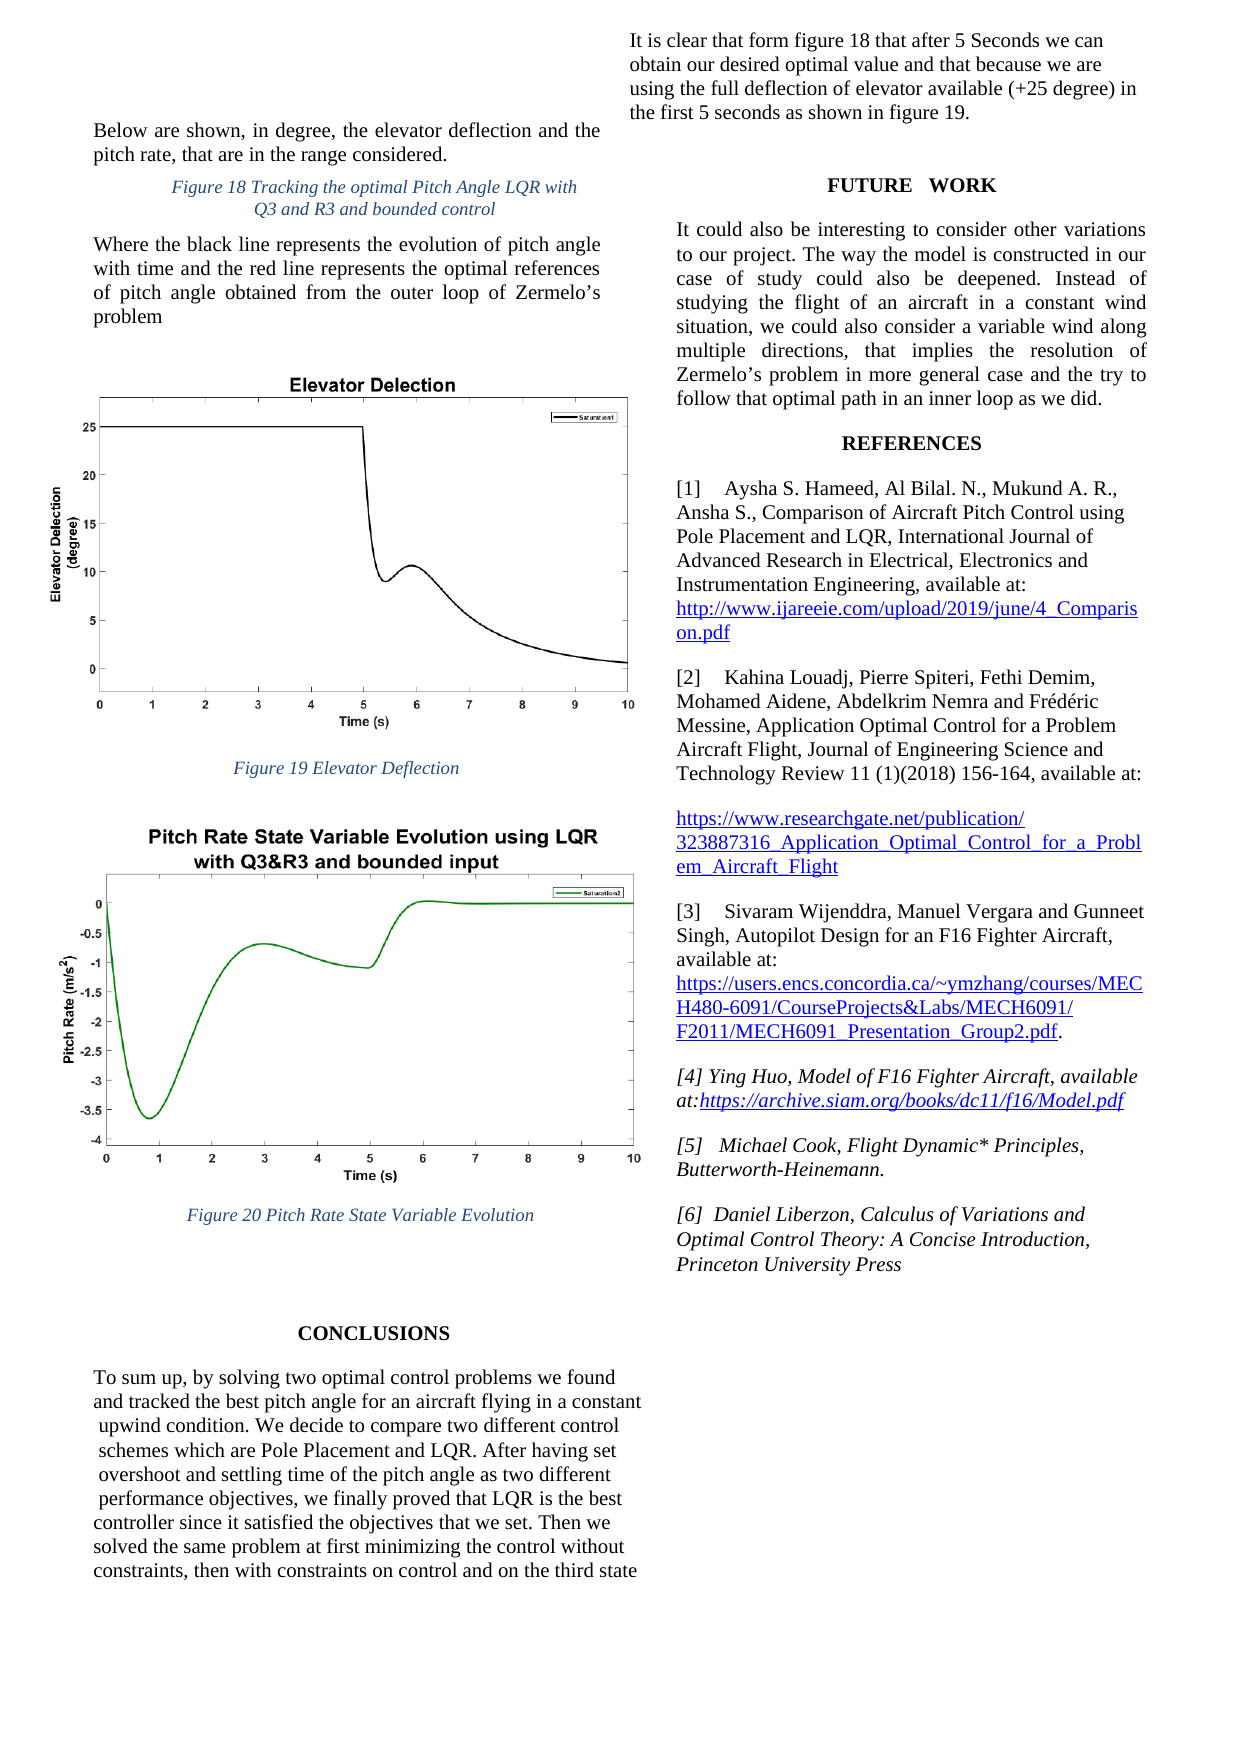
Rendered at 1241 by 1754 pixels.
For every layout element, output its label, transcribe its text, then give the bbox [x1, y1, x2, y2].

text It is clear that form figure 18 that after 5 Seconds we can obtain our desired optimal value and that because we are using the full deflection of elevator available (+25 degree) in the first 5 seconds as shown in figure 19. [629, 28, 1147, 124]
text [1] Aysha S. Hameed, Al Bilal. N., Mukund A. R., Ansha S., Comparison of Aircraft Pitch Control using Pole Placement and LQR, International Journal of Advanced Research in Electrical, Electronics and Instrumentation Engineering, available at: http://www.ijareeie.com/upload/2019/june/4_Comparison.pdf [676, 476, 1147, 644]
text CONCLUSIONS [131, 1320, 1147, 1344]
picture [19, 819, 671, 1198]
text It could also be interesting to consider other variations to our project. The way the model is constructed in our case of study could also be deepened. Instead of studying the flight of an aircraft in a constant wind situation, we could also consider a variable wind along multiple directions, that implies the resolution of Zermelo’s problem in more general case and the try to follow that optimal path in an inner loop as we did. [676, 217, 1147, 410]
text [4] Ying Huo, Model of F16 Fighter Aircraft, available at:https://archive.siam.org/books/dc11/f16/Model.pdf [676, 1064, 1147, 1112]
text [3] Sivaram Wijenddra, Manuel Vergara and Gunneet Singh, Autopilot Design for an F16 Fighter Aircraft, available at: https://users.encs.concordia.ca/~ymzhang/courses/MECH480-6091/CourseProjects&Labs/MECH6091/F2011/MECH6091_Presentation_Group2.pdf. [676, 899, 1147, 1043]
picture [31, 371, 653, 736]
text Figure 20 Pitch Rate State Variable Evolution [93, 1204, 601, 1225]
text Below are shown, in degree, the elevator deflection and the pitch rate, that are in the range considered. [93, 118, 601, 166]
text Figure 19 Elevator Deflection [93, 757, 601, 778]
text https://www.researchgate.net/publication/323887316_Application_Optimal_Control_for_a_Problem_Aircraft_Flight [676, 806, 1147, 878]
text [6] Daniel Liberzon, Calculus of Variations and Optimal Control Theory: A Concise Introduction, Princeton University Press [676, 1202, 1147, 1276]
text [5] Michael Cook, Flight Dynamic* Principles, Butterworth-Heinemann. [676, 1133, 1147, 1181]
text REFERENCES [676, 431, 1147, 455]
text Where the black line represents the evolution of pitch angle with time and the red line represents the optimal references of pitch angle obtained from the outer loop of Zermelo’s problem [93, 232, 601, 328]
text FUTURE WORK [676, 172, 1147, 197]
text [2] Kahina Louadj, Pierre Spiteri, Fethi Demim, Mohamed Aidene, Abdelkrim Nemra and Frédéric Messine, Application Optimal Control for a Problem Aircraft Flight, Journal of Engineering Science and Technology Review 11 (1)(2018) 156-164, available at: [676, 665, 1147, 785]
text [93, 1365, 1147, 1582]
